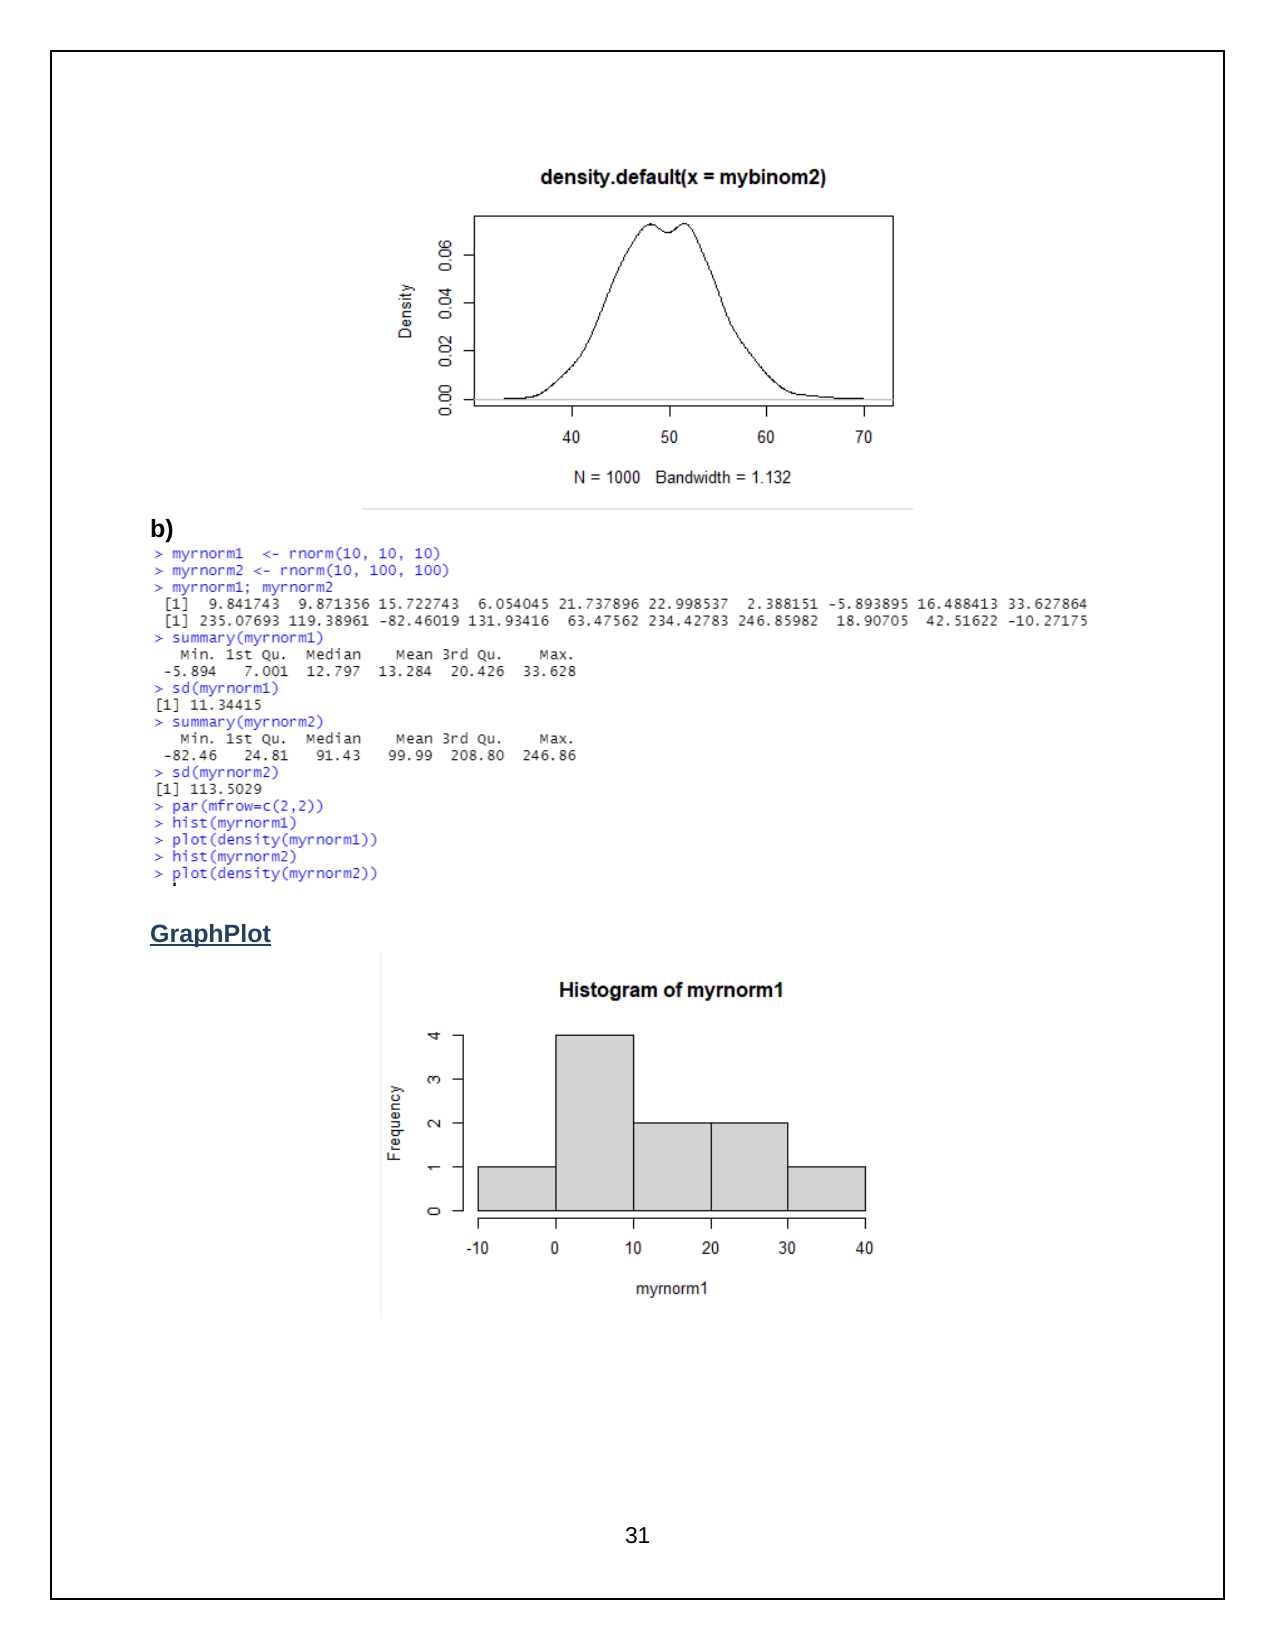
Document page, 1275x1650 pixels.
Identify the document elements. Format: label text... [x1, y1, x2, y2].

text b) [150, 514, 1125, 543]
picture [380, 952, 895, 1318]
picture [150, 547, 1125, 886]
text GraphPlot [150, 919, 1125, 948]
picture [361, 150, 914, 510]
